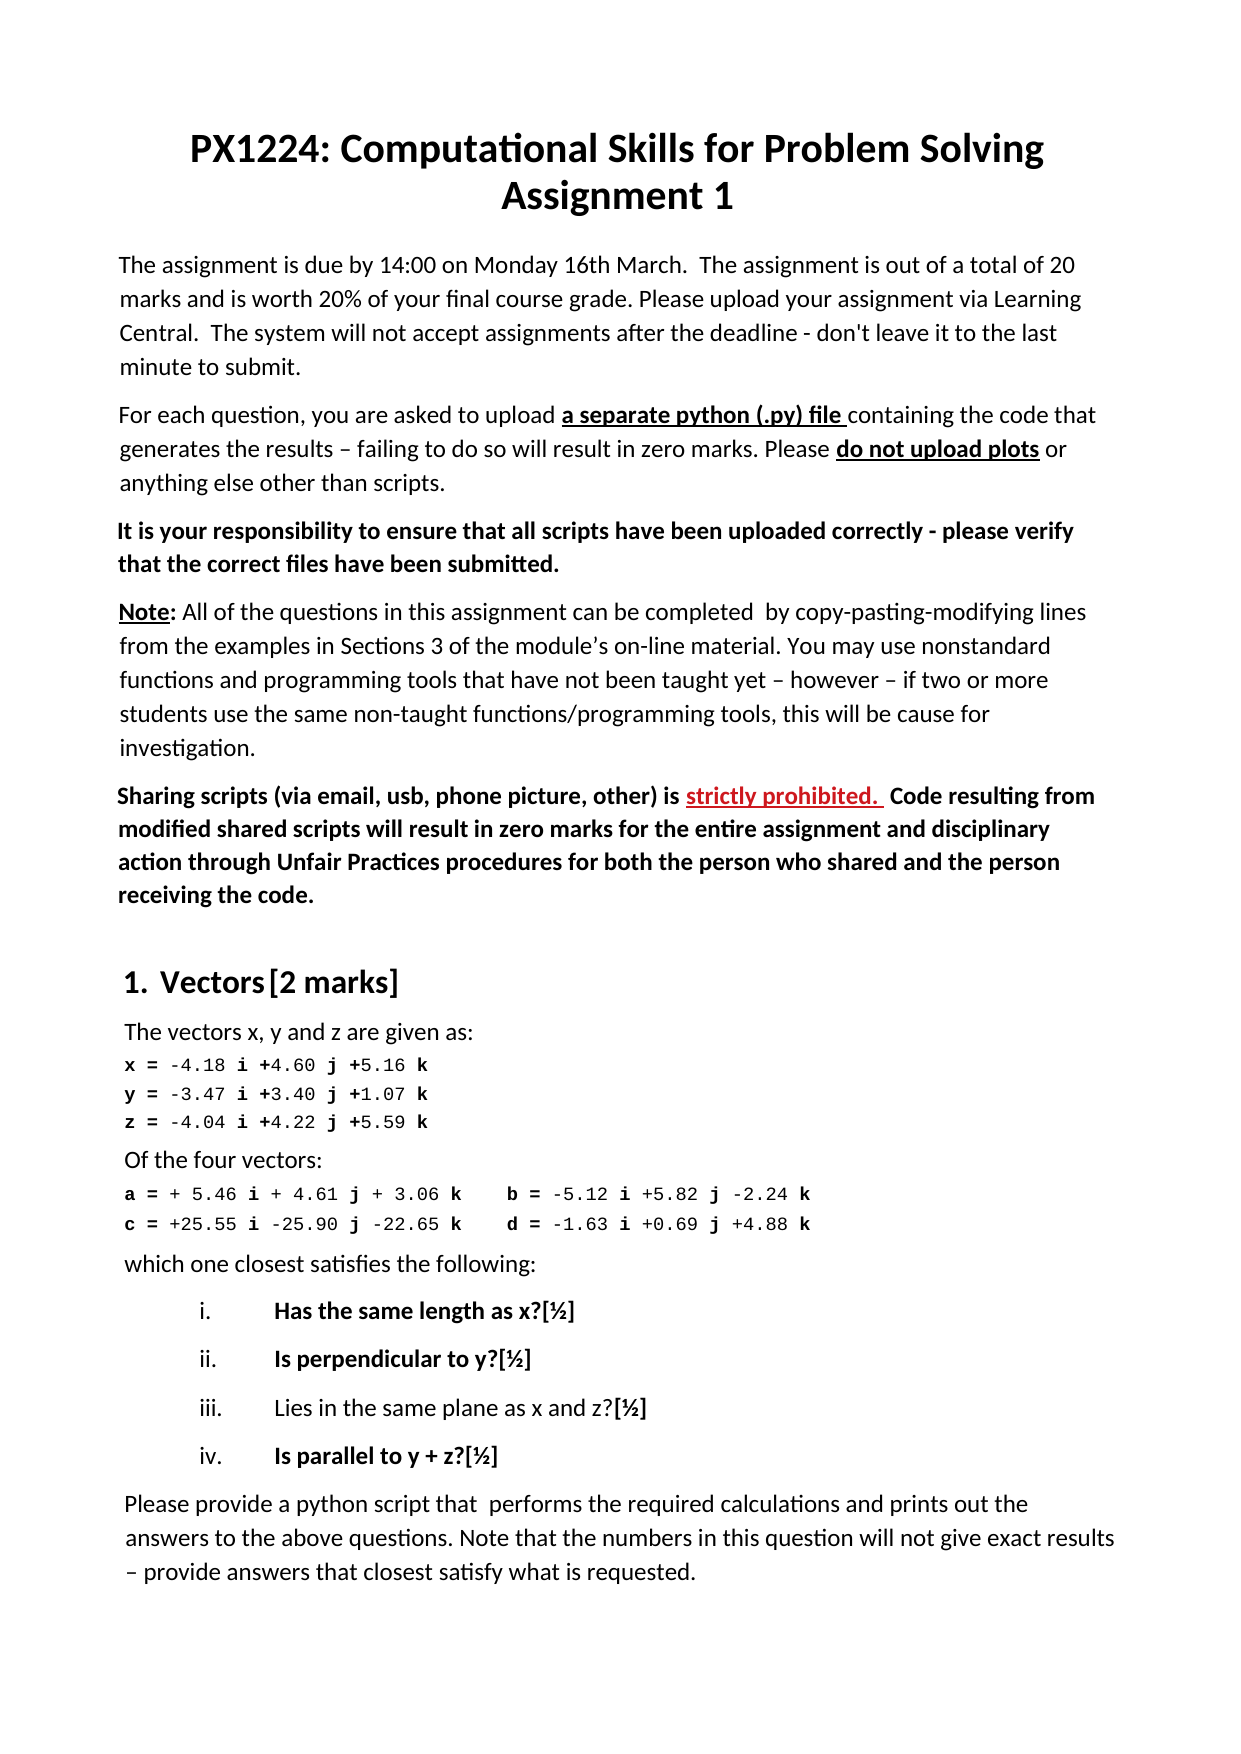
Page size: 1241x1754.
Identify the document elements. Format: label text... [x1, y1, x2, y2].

list Is perpendicular to y?[½] [199, 1344, 659, 1374]
text For each question, you are asked to upload a separate python (.py) file containing the code that generates the results – failing to do so will result in zero marks. Please do not upload plots or anything else other than scripts. [118, 399, 1116, 498]
text Sharing scripts (via email, usb, phone picture, other) is strictly prohibited. Code resulting from modified shared scripts will result in zero marks for the entire assignment and disciplinary action through Unfair Practices procedures for both the person who shared and the person receiving the code. [117, 780, 1116, 910]
text a = + 5.46 i + 4.61 j + 3.06 k b = -5.12 i +5.82 j -2.24 k c = +25.55 i -25.90 j -22.65 k d = -1.63 i +0.69 j +4.88 k which one closest satisfies the following: [124, 1185, 810, 1279]
text Note: All of the questions in this assignment can be completed by copy-pasting-modifying lines from the examples in Sections 3 of the module’s on-line material. You may use nonstandard functions and programming tools that have not been taught yet – however – if two or more students use the same non-taught functions/programming tools, this will be cause for investigation. [118, 596, 1116, 763]
text PX1224: Computational Skills for Problem Solving Assignment 1 [118, 125, 1116, 220]
text The vectors x, y and z are given as: [124, 1017, 1116, 1047]
list Has the same length as x?[½] [199, 1296, 659, 1326]
list Lies in the same plane as x and z?[½] [199, 1392, 659, 1422]
text It is your responsibility to ensure that all scripts have been uploaded correctly - please verify that the correct files have been submitted. [117, 516, 1116, 579]
text Please provide a python script that performs the required calculations and prints out the answers to the above questions. Note that the numbers in this question will not give exact results – provide answers that closest satisfy what is requested. [124, 1488, 1116, 1587]
list Is parallel to y + z?[½] [199, 1440, 659, 1470]
text x = -4.18 i +4.60 j +5.16 k y = -3.47 i +3.40 j +1.07 k z = -4.04 i +4.22 j +5.59 k Of the four vectors: [124, 1056, 428, 1175]
text The assignment is due by 14:00 on Monday 16th March. The assignment is out of a total of 20 marks and is worth 20% of your final course grade. Please upload your assignment via Learning Central. The system will not accept assignments after the deadline - don't leave it to the last minute to submit. [118, 249, 1116, 382]
subtitle Vectors [2 marks] [123, 961, 1118, 1002]
